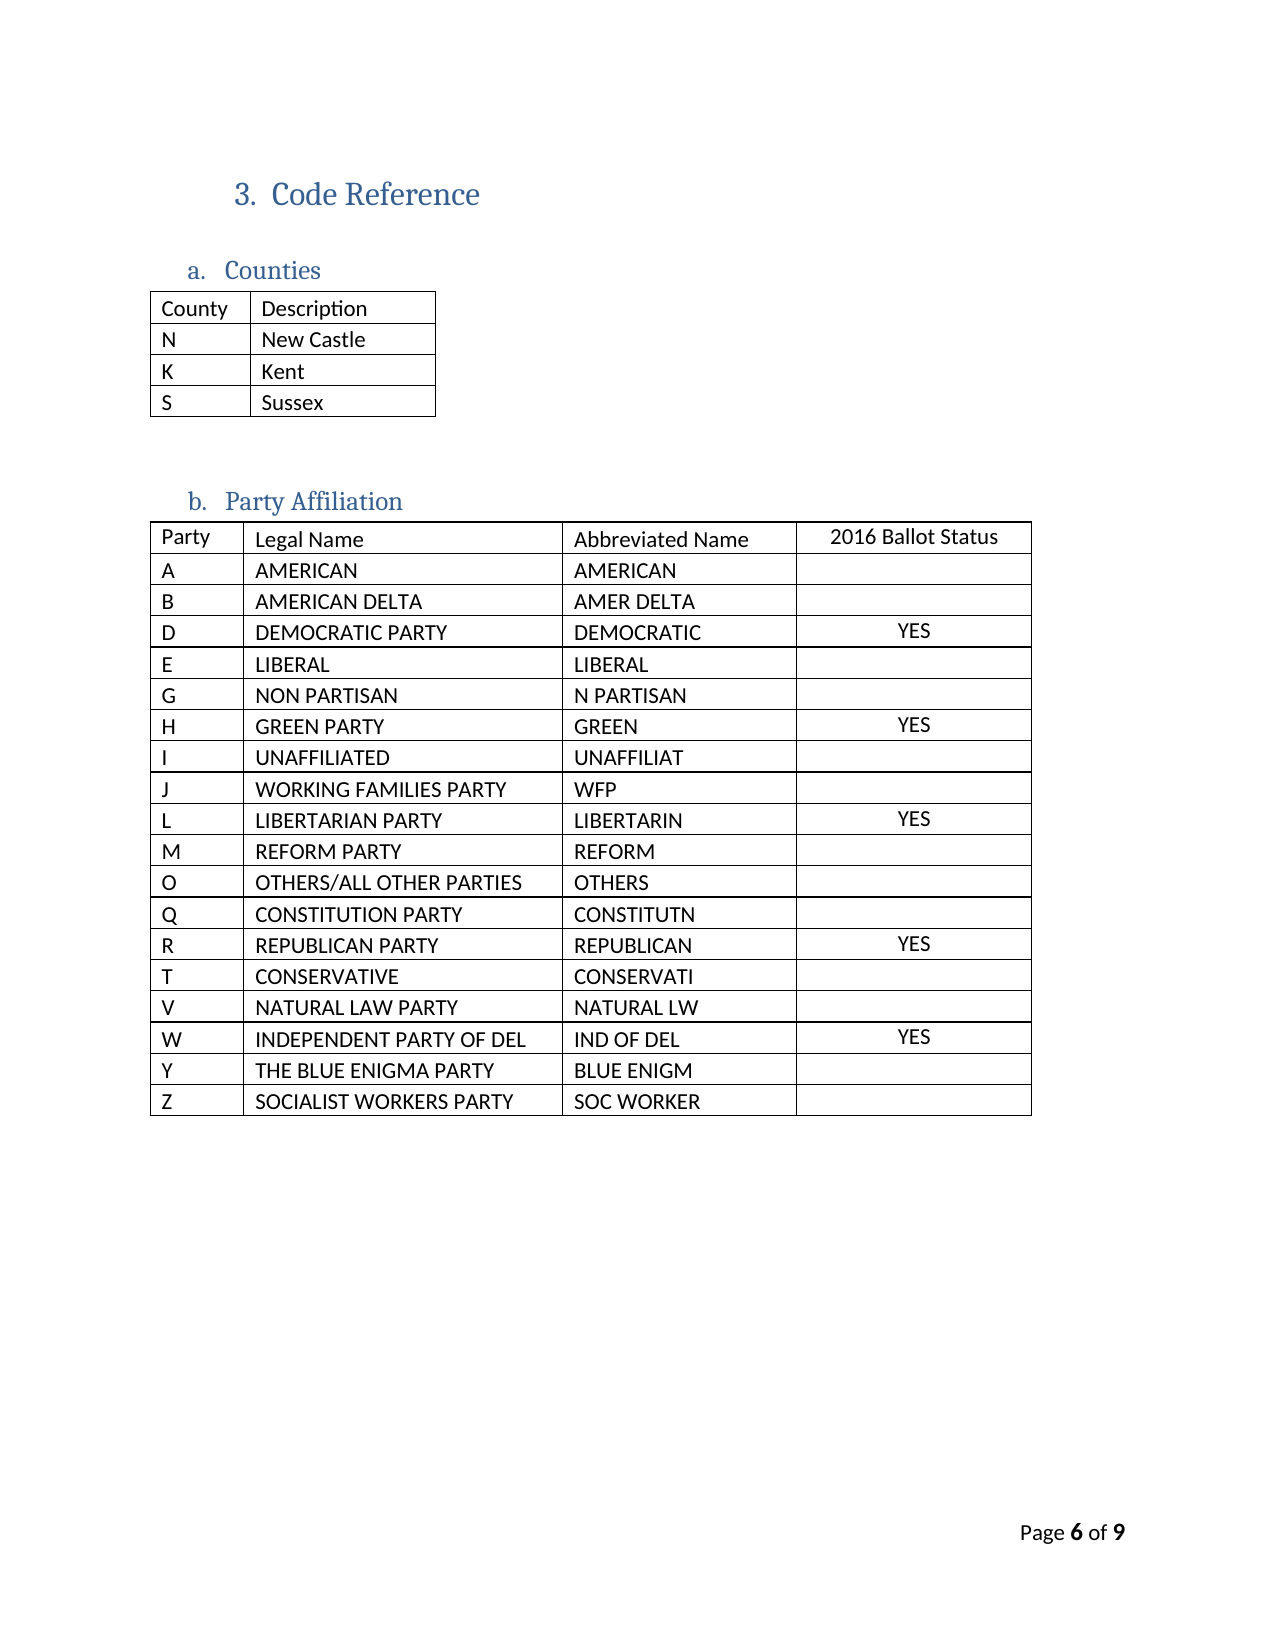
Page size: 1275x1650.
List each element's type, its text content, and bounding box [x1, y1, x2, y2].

table_cell S [151, 386, 250, 416]
table_cell Kent [251, 355, 435, 385]
table_cell [797, 866, 1031, 896]
table_header Description [251, 292, 435, 322]
table_cell YES [797, 804, 1031, 834]
table_cell REFORM [563, 835, 796, 865]
table_cell D [151, 616, 243, 646]
table_header Party Code [151, 523, 243, 553]
table_cell Z [151, 1085, 243, 1115]
table_cell [797, 991, 1031, 1021]
table_cell N PARTISAN [563, 679, 796, 709]
table_cell GREEN PARTY [244, 710, 562, 740]
table_cell B [151, 585, 243, 615]
table_cell LIBERTARIN [563, 804, 796, 834]
table_cell CONSERVATI [563, 960, 796, 990]
table_cell Sussex [251, 386, 435, 416]
table_cell K [151, 355, 250, 385]
table_cell YES [797, 1023, 1031, 1053]
table_cell THE BLUE ENIGMA PARTY [244, 1054, 562, 1084]
table_cell REPUBLICAN PARTY [244, 929, 562, 959]
table_cell IND OF DEL [563, 1023, 796, 1053]
table_cell [797, 741, 1031, 771]
subtitle Party Affiliation [187, 486, 1125, 517]
table_cell YES [797, 929, 1031, 959]
subtitle Code Reference [234, 175, 1125, 213]
table_cell REPUBLICAN [563, 929, 796, 959]
table_cell O [151, 866, 243, 896]
table_cell [797, 554, 1031, 584]
table_header Legal Name [244, 523, 562, 553]
table_cell AMER DELTA [563, 585, 796, 615]
table_cell YES [797, 616, 1031, 646]
table_cell AMERICAN [563, 554, 796, 584]
table_cell T [151, 960, 243, 990]
table_cell WFP [563, 773, 796, 803]
table_cell Y [151, 1054, 243, 1084]
table_cell [797, 898, 1031, 928]
table_header 2016 Ballot Status [797, 523, 1031, 553]
table_cell G [151, 679, 243, 709]
table_cell H [151, 710, 243, 740]
table_cell YES [797, 710, 1031, 740]
table_cell E [151, 648, 243, 678]
table_cell SOC WORKER [563, 1085, 796, 1115]
table_cell WORKING FAMILIES PARTY [244, 773, 562, 803]
table_cell UNAFFILIAT [563, 741, 796, 771]
table_cell [797, 773, 1031, 803]
table_cell LIBERAL [563, 648, 796, 678]
table_cell DEMOCRATIC PARTY [244, 616, 562, 646]
table_cell W [151, 1023, 243, 1053]
table_header County [151, 292, 250, 322]
table_cell CONSTITUTION PARTY [244, 898, 562, 928]
table_cell BLUE ENIGM [563, 1054, 796, 1084]
table_cell LIBERAL [244, 648, 562, 678]
table_cell V [151, 991, 243, 1021]
table_cell LIBERTARIAN PARTY [244, 804, 562, 834]
table_cell REFORM PARTY [244, 835, 562, 865]
table_cell [797, 585, 1031, 615]
table_cell [797, 1085, 1031, 1115]
table_header Abbreviated Name [563, 523, 796, 553]
table_cell DEMOCRATIC [563, 616, 796, 646]
table_cell J [151, 773, 243, 803]
table_cell Q [151, 898, 243, 928]
table_cell R [151, 929, 243, 959]
table_cell NATURAL LAW PARTY [244, 991, 562, 1021]
table_cell CONSERVATIVE [244, 960, 562, 990]
table_cell [797, 960, 1031, 990]
table_cell NON PARTISAN [244, 679, 562, 709]
table_cell OTHERS/ALL OTHER PARTIES [244, 866, 562, 896]
table_cell AMERICAN [244, 554, 562, 584]
table_cell CONSTITUTN [563, 898, 796, 928]
table_cell AMERICAN DELTA [244, 585, 562, 615]
table_cell M [151, 835, 243, 865]
table_cell UNAFFILIATED [244, 741, 562, 771]
table_cell L [151, 804, 243, 834]
table_cell I [151, 741, 243, 771]
subtitle Counties [187, 255, 1125, 287]
table_cell INDEPENDENT PARTY OF DEL [244, 1023, 562, 1053]
table_cell [797, 648, 1031, 678]
table_cell NATURAL LW [563, 991, 796, 1021]
table_cell [797, 835, 1031, 865]
table_cell [797, 679, 1031, 709]
table_cell OTHERS [563, 866, 796, 896]
table_cell A [151, 554, 243, 584]
table_cell N [151, 324, 250, 354]
table_cell GREEN [563, 710, 796, 740]
table_cell New Castle [251, 324, 435, 354]
table_cell [797, 1054, 1031, 1084]
table_cell SOCIALIST WORKERS PARTY [244, 1085, 562, 1115]
